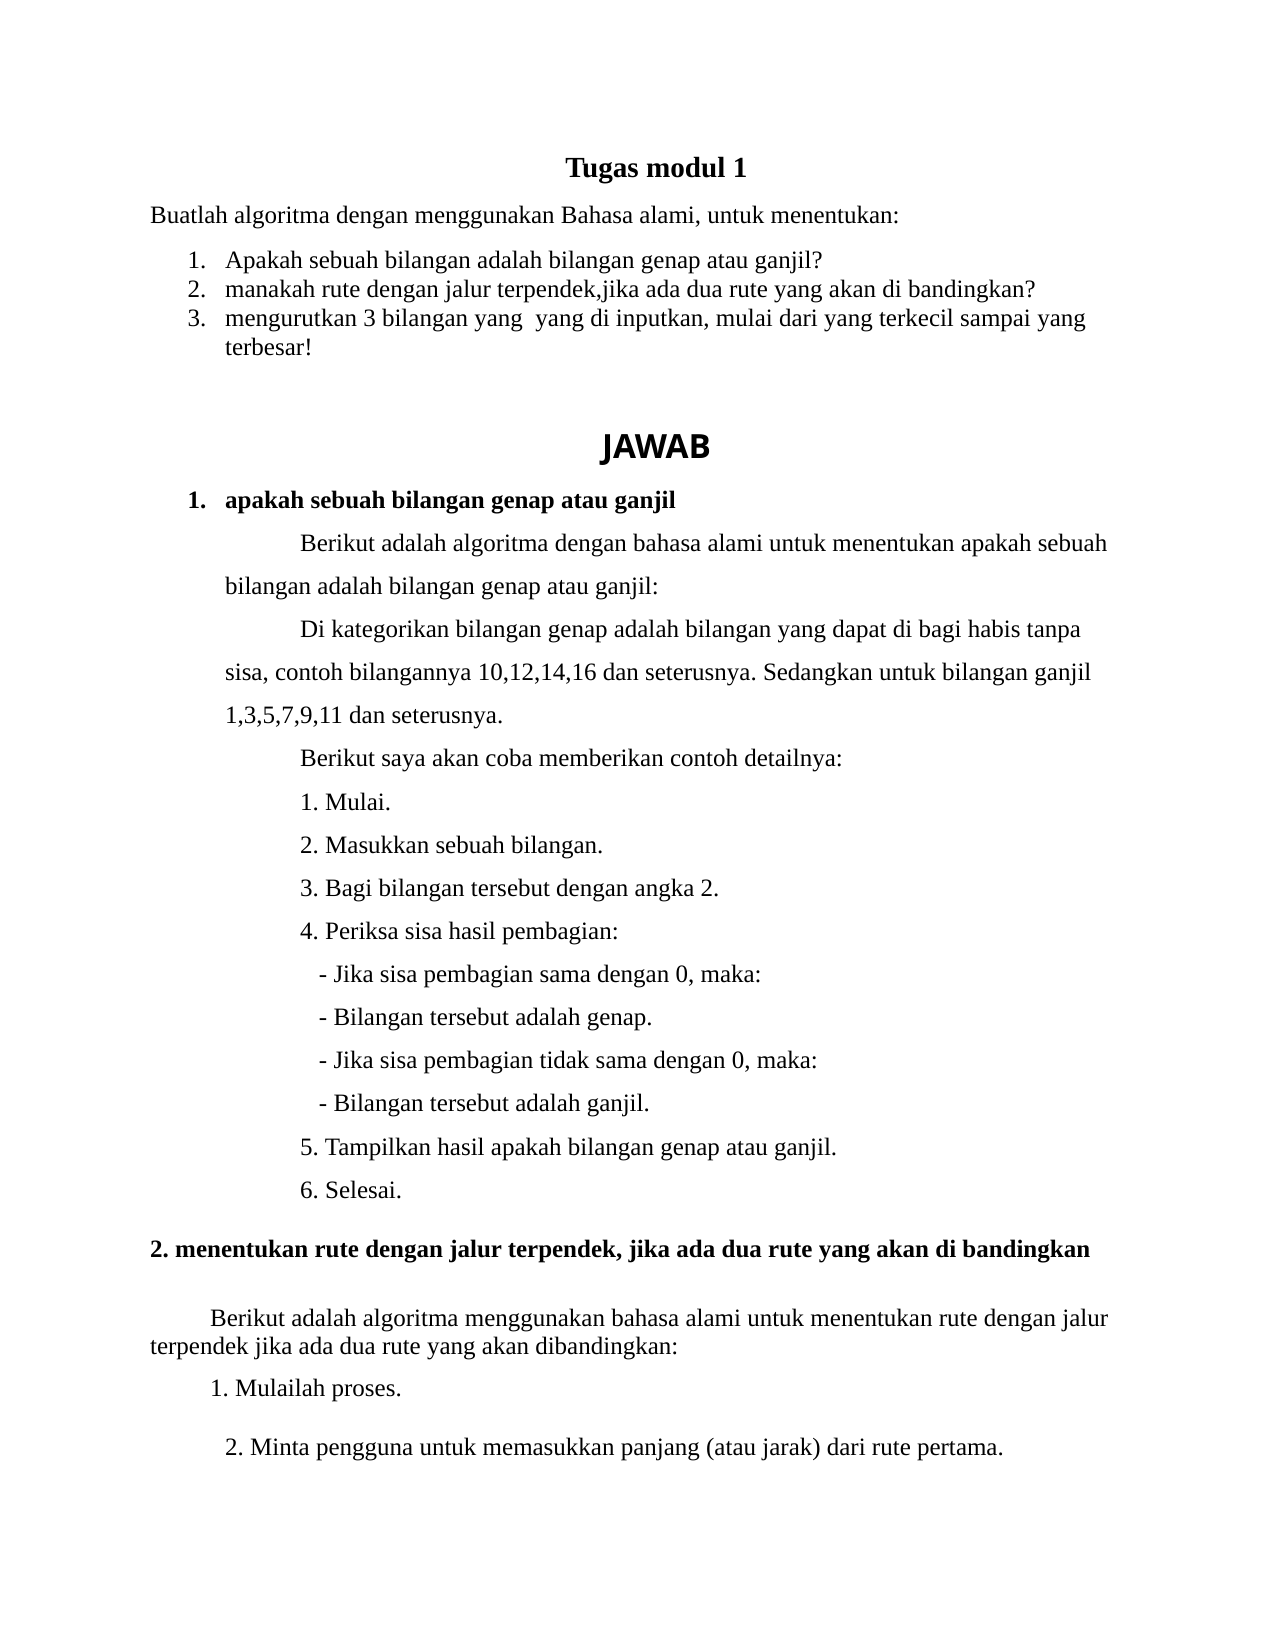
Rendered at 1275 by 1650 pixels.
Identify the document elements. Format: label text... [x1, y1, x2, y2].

list 6. Selesai. [225, 1175, 1125, 1203]
text Berikut adalah algoritma menggunakan bahasa alami untuk menentukan rute dengan jalur terpendek jika ada dua rute yang akan dibandingkan: [150, 1303, 1125, 1360]
list mengurutkan 3 bilangan yang yang di inputkan, mulai dari yang terkecil sampai yang terbesar! [187, 303, 1125, 361]
text JAWAB [187, 423, 1125, 468]
list - Jika sisa pembagian tidak sama dengan 0, maka: [225, 1045, 1125, 1074]
list apakah sebuah bilangan genap atau ganjil [187, 485, 1125, 513]
list 5. Tampilkan hasil apakah bilangan genap atau ganjil. [225, 1132, 1125, 1160]
text 1. Mulailah proses. [210, 1373, 1125, 1401]
list 3. Bagi bilangan tersebut dengan angka 2. [225, 873, 1125, 902]
list 1. Mulai. [225, 787, 1125, 815]
list Berikut saya akan coba memberikan contoh detailnya: [225, 743, 1125, 772]
text 2. Minta pengguna untuk memasukkan panjang (atau jarak) dari rute pertama. [225, 1432, 1125, 1461]
list manakah rute dengan jalur terpendek,jika ada dua rute yang akan di bandingkan? [187, 274, 1125, 303]
text Buatlah algoritma dengan menggunakan Bahasa alami, untuk menentukan: [150, 200, 1125, 229]
text Tugas modul 1 [187, 150, 1125, 183]
list - Bilangan tersebut adalah ganjil. [225, 1088, 1125, 1117]
list - Jika sisa pembagian sama dengan 0, maka: [225, 959, 1125, 988]
list - Bilangan tersebut adalah genap. [225, 1002, 1125, 1031]
list Apakah sebuah bilangan adalah bilangan genap atau ganjil? [187, 246, 1125, 274]
list 4. Periksa sisa hasil pembagian: [225, 916, 1125, 945]
list 2. Masukkan sebuah bilangan. [225, 830, 1125, 858]
list Di kategorikan bilangan genap adalah bilangan yang dapat di bagi habis tanpa sisa, contoh bilangannya 10,12,14,16 dan seterusnya. Sedangkan untuk bilangan ganjil 1,3,5,7,9,11 dan seterusnya. [225, 614, 1125, 729]
list Berikut adalah algoritma dengan bahasa alami untuk menentukan apakah sebuah bilangan adalah bilangan genap atau ganjil: [225, 528, 1125, 600]
text 2. menentukan rute dengan jalur terpendek, jika ada dua rute yang akan di bandingkan [150, 1234, 1125, 1263]
